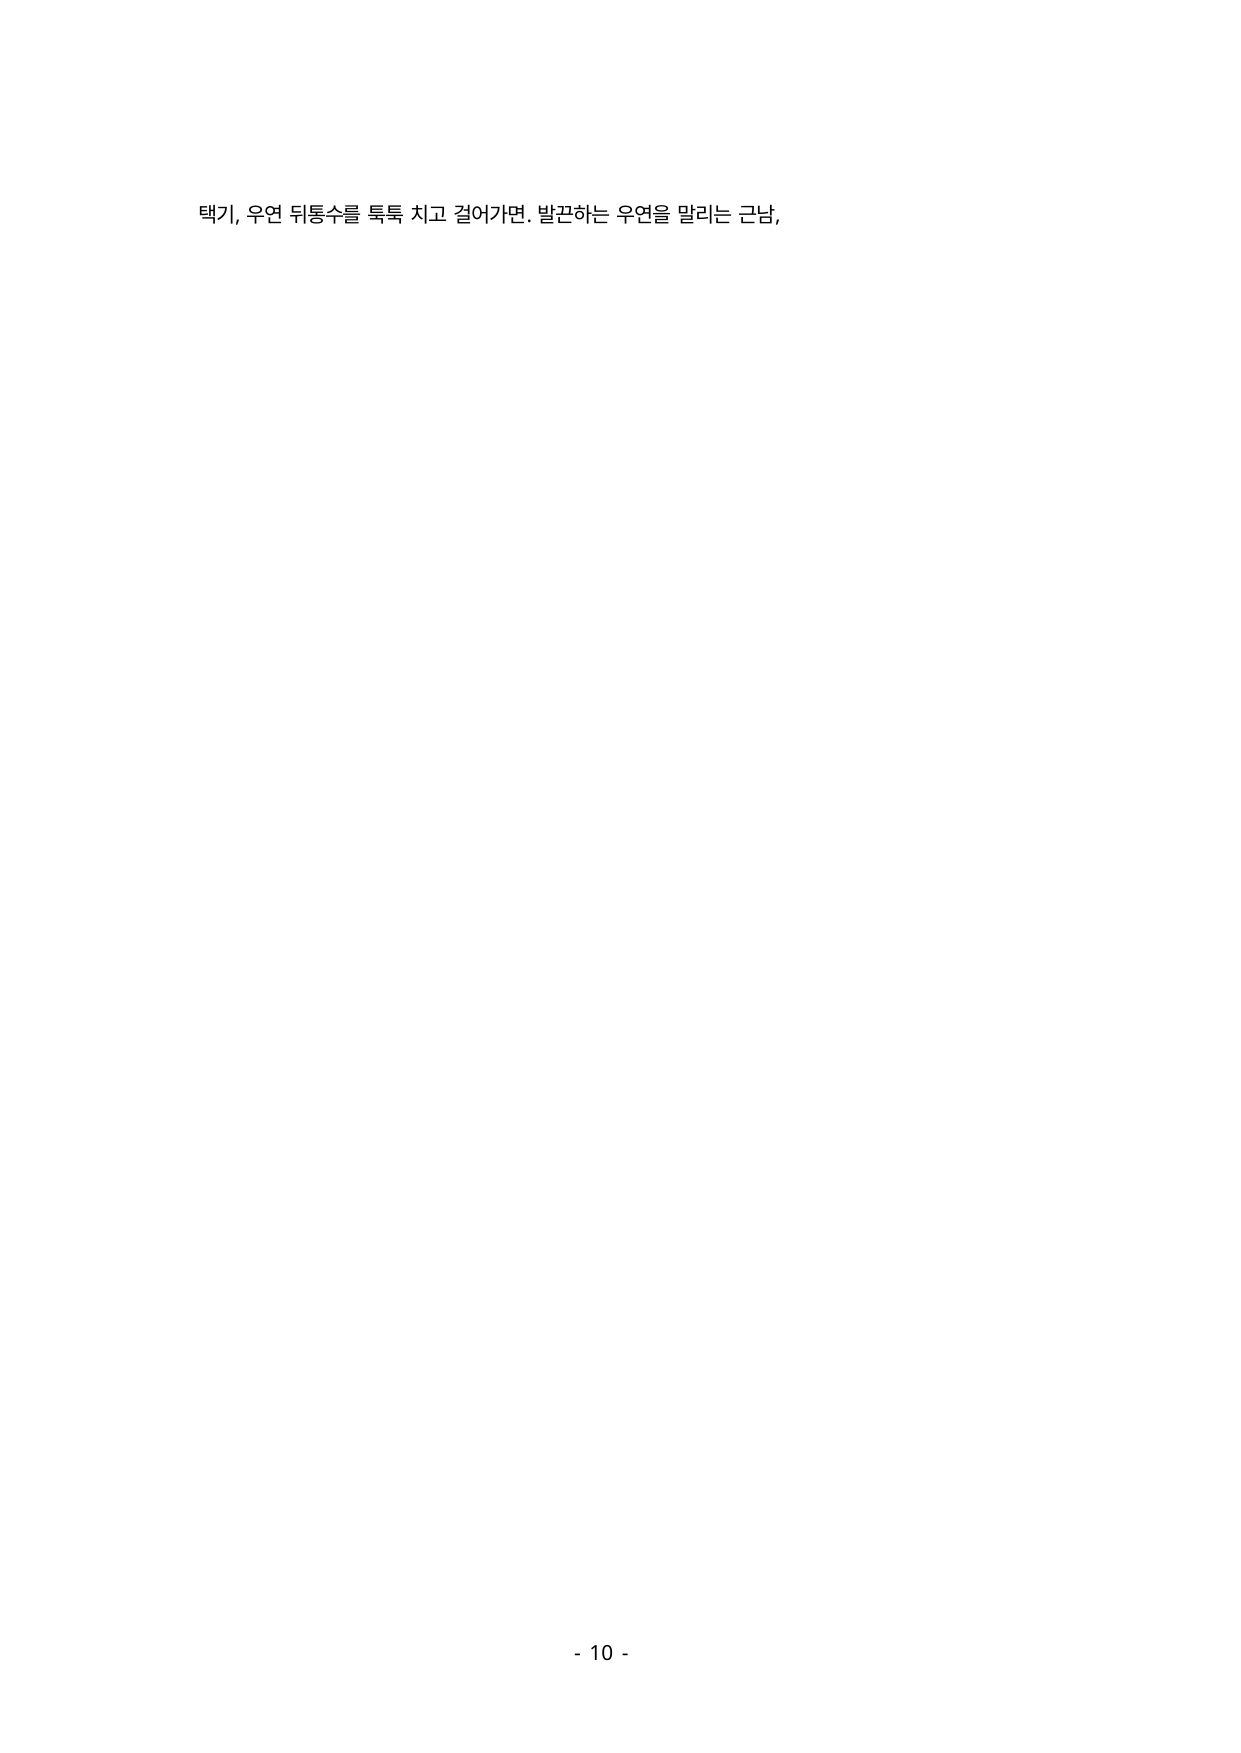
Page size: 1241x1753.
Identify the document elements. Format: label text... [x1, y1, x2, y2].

text 택기, 우연 뒤통수를 툭툭 치고 걸어가면. 발끈하는 우연을 말리는 근남, [198, 198, 1065, 228]
